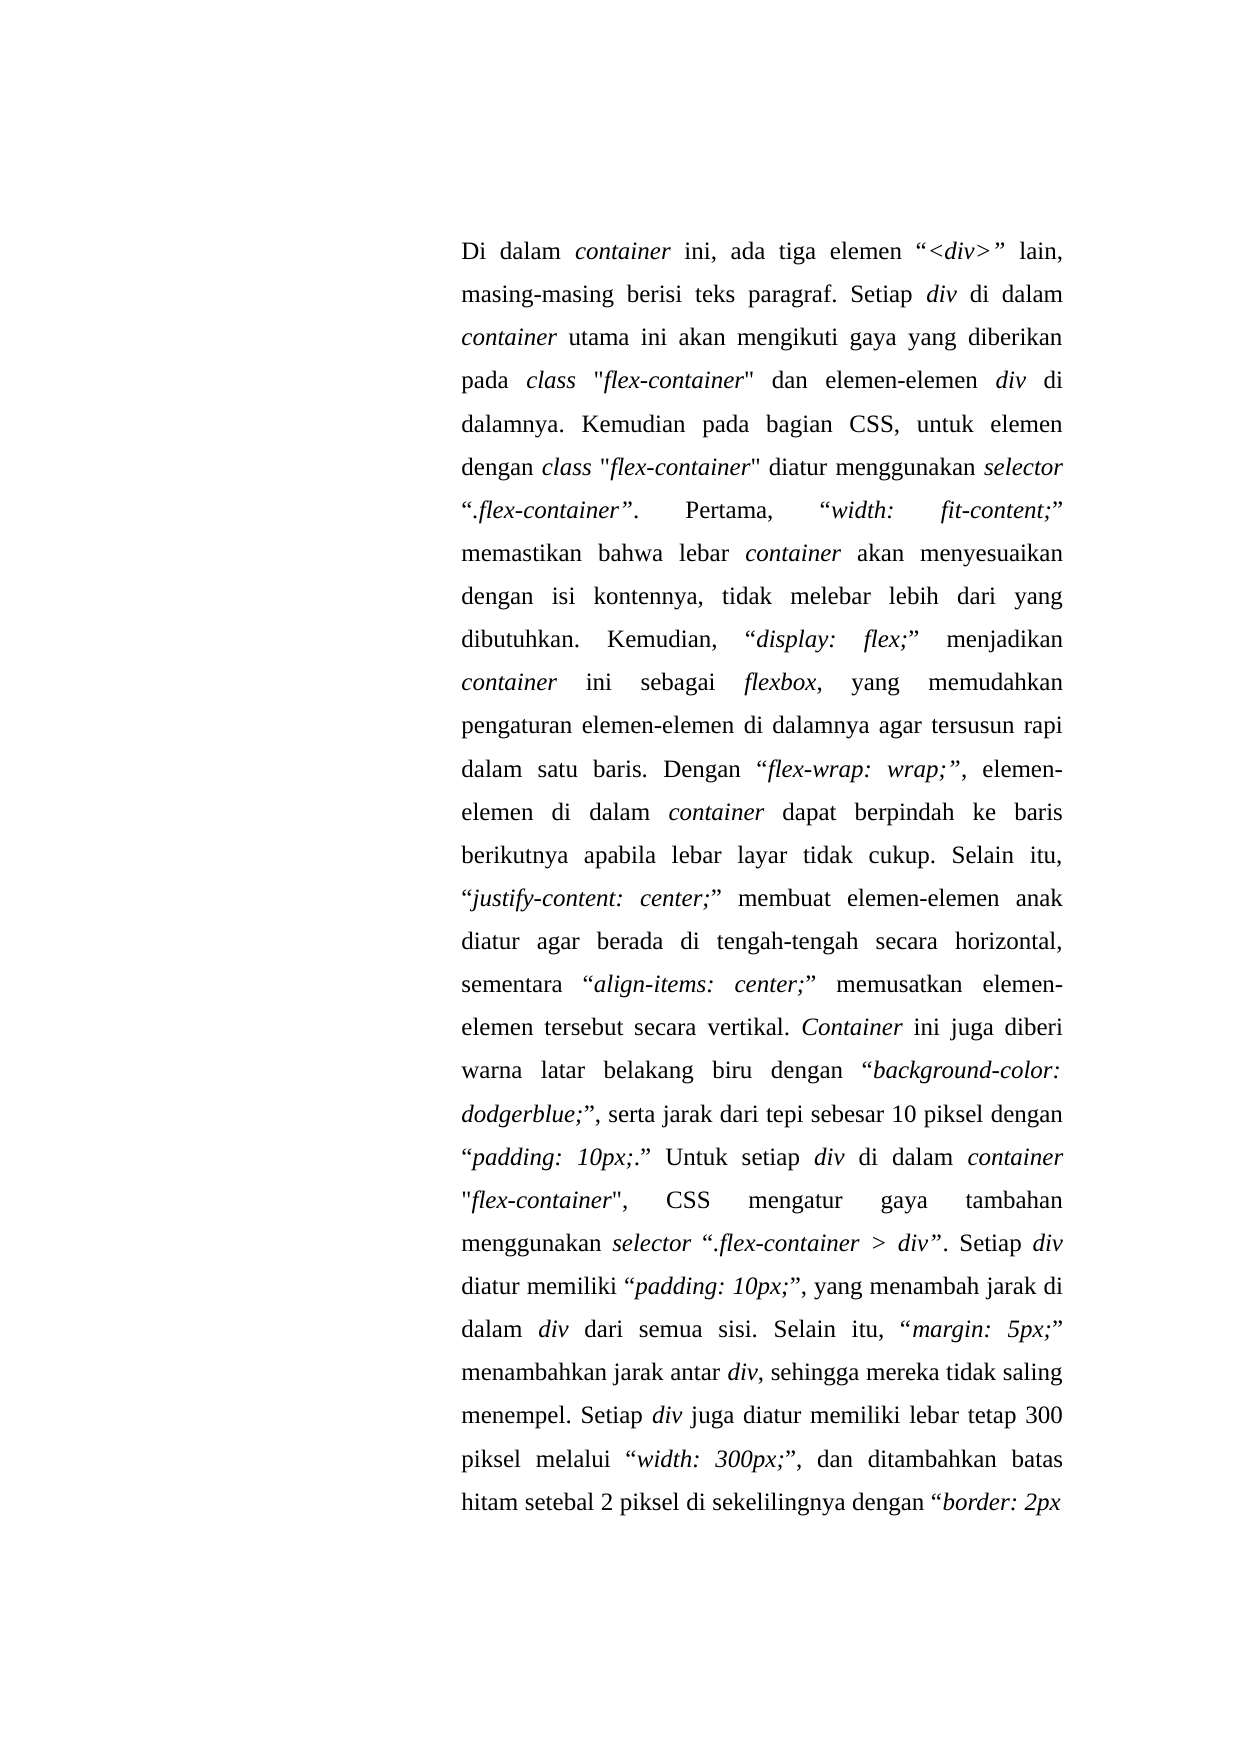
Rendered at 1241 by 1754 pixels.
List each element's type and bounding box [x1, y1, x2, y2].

list [461, 236, 1063, 1516]
